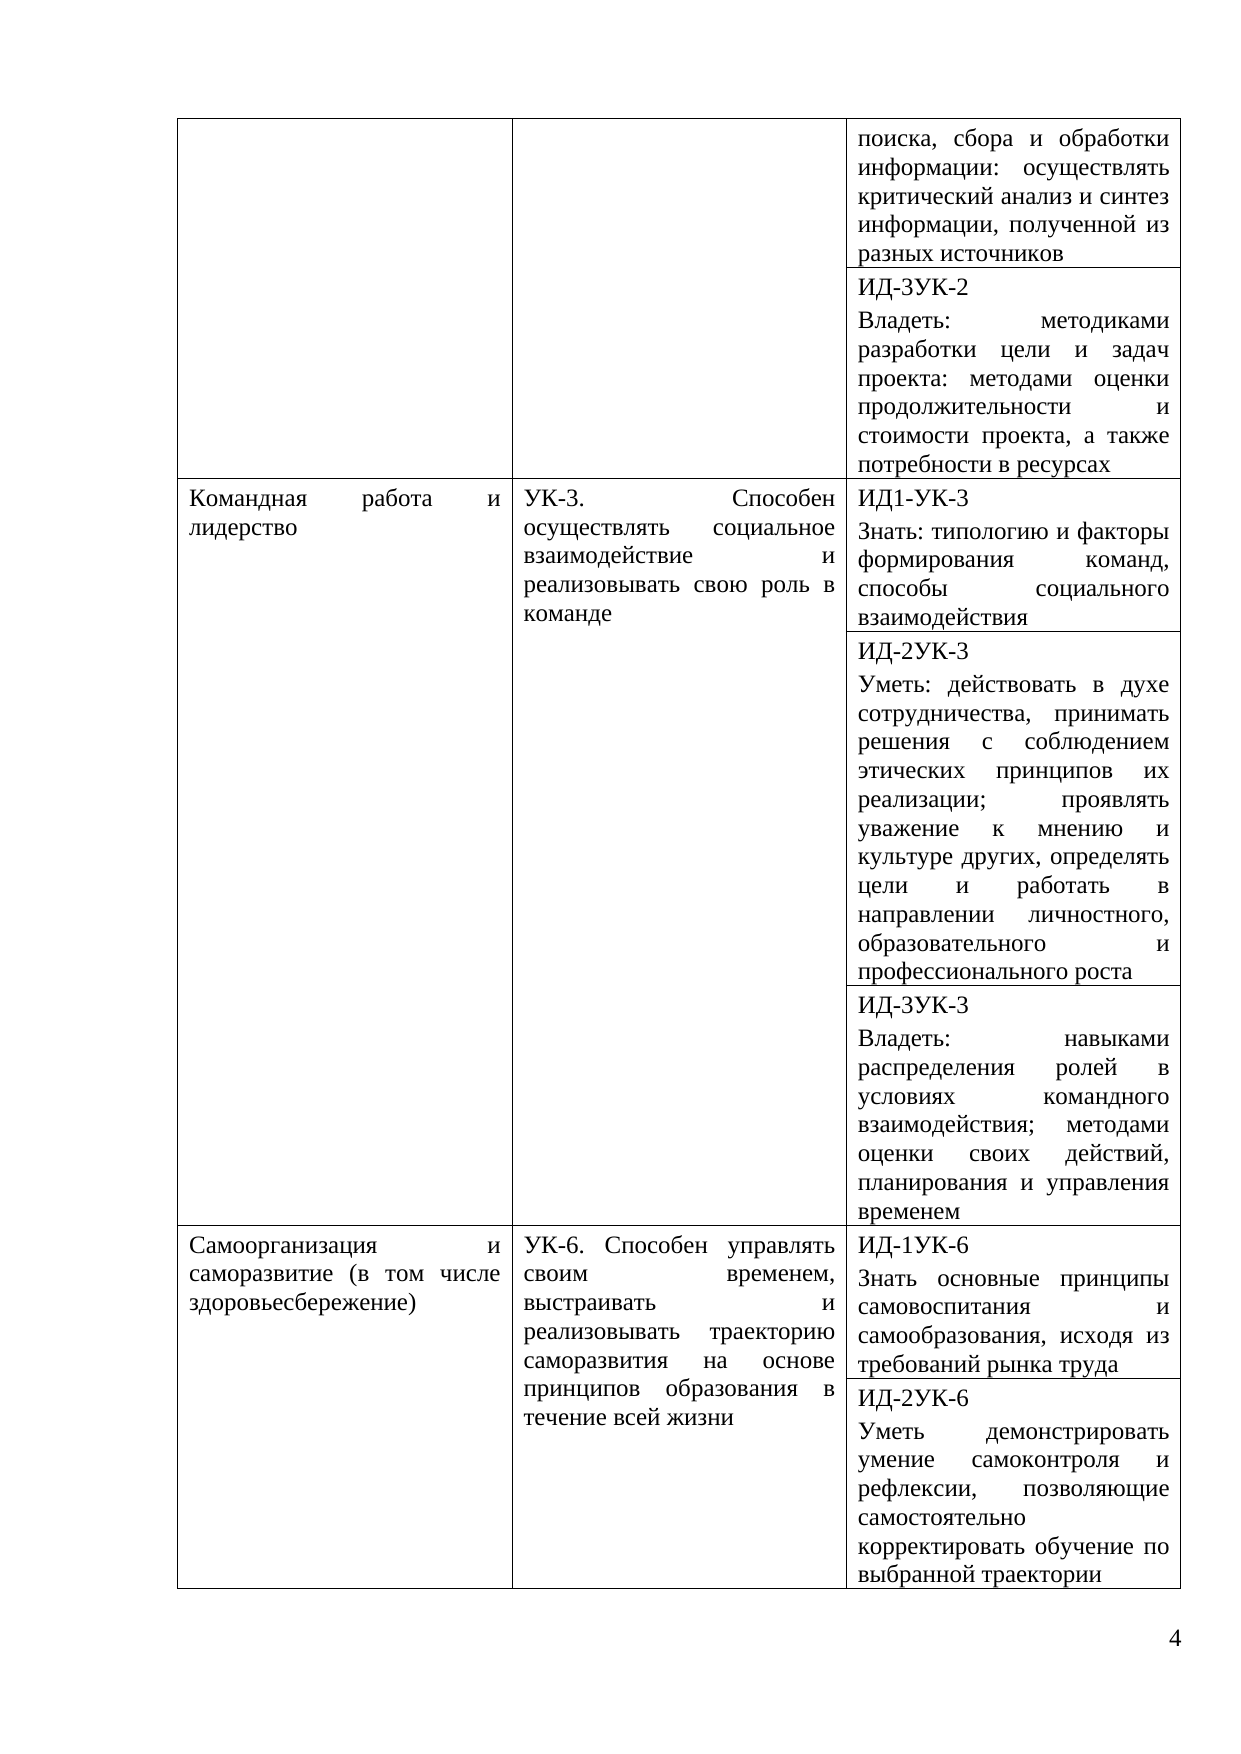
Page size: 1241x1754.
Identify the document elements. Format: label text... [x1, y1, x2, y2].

table_cell ИД-3УК-3 Владеть: навыками распределения ролей в условиях командного взаимодействия; методами оценки своих действий, планирования и управления временем [847, 986, 1180, 1224]
table_cell ИД-2УК-6 Уметь демонстрировать умение самоконтроля и рефлексии, позволяющие самостоятельно корректировать обучение по выбранной траектории [847, 1379, 1180, 1588]
table_cell ИД-1УК-6 Знать основные принципы самовоспитания и самообразования, исходя из требований рынка труда [847, 1226, 1180, 1378]
table_cell УК-3. Способен осуществлять социальное взаимодействие и реализовывать свою роль в команде [513, 479, 846, 1224]
table_cell ИД-3УК-2 Владеть: методиками разработки цели и задач проекта: методами оценки продолжительности и стоимости проекта, а также потребности в ресурсах [847, 268, 1180, 478]
table_cell Самоорганизация и саморазвитие (в том числе здоровьесбережение) [178, 1226, 512, 1588]
table_cell УК-6. Способен управлять своим временем, выстраивать и реализовывать траекторию саморазвития на основе принципов образования в течение всей жизни [513, 1226, 846, 1588]
table_cell ИД-2УК-3 Уметь: действовать в духе сотрудничества, принимать решения с соблюдением этических принципов их реализации; проявлять уважение к мнению и культуре других, определять цели и работать в направлении личностного, образовательного и профессионального роста [847, 632, 1180, 985]
table_cell Командная работа и лидерство [178, 479, 512, 1224]
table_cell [847, 119, 1180, 267]
table_cell ИД1-УК-3 Знать: типологию и факторы формирования команд, способы социального взаимодействия [847, 479, 1180, 631]
